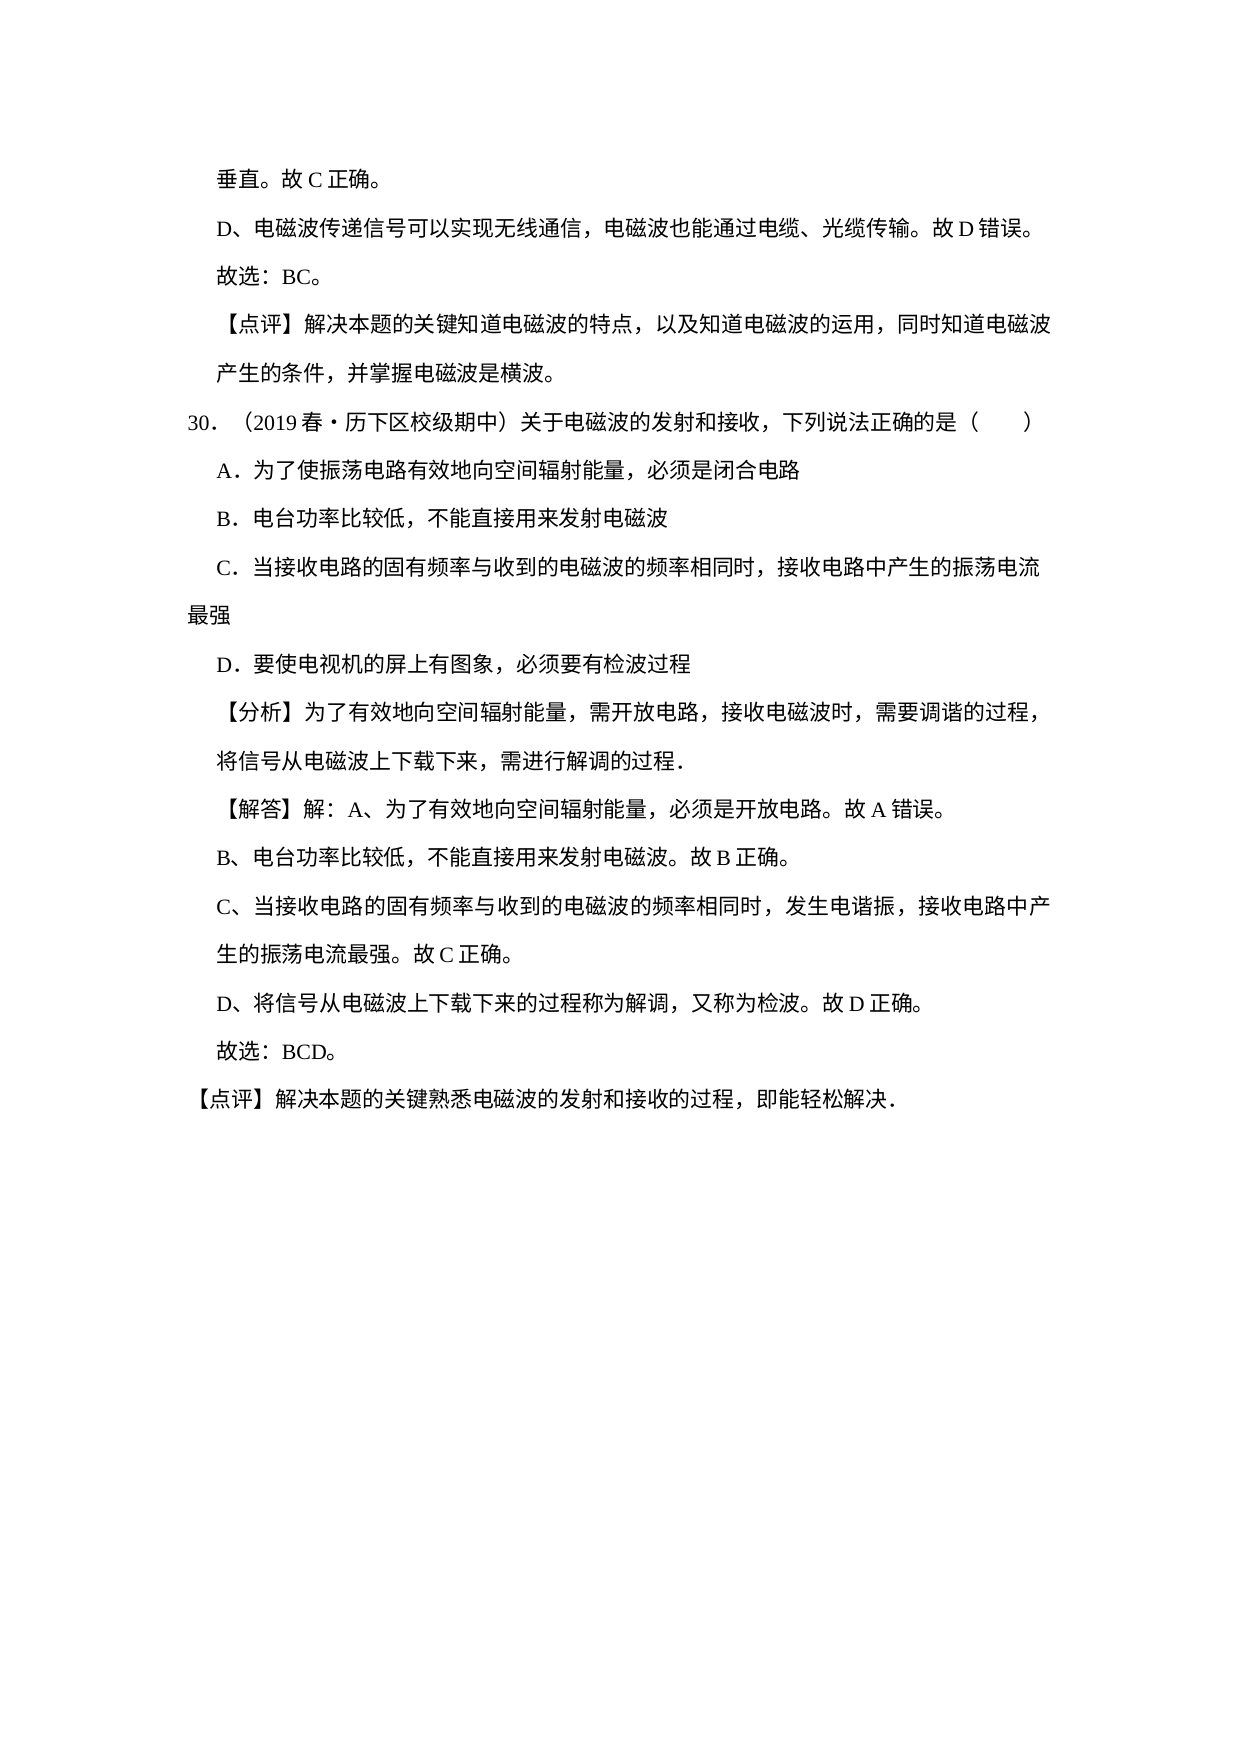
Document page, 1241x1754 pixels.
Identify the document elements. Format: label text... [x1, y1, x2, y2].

text D．要使电视机的屏上有图象，必须要有检波过程 [187, 646, 1053, 679]
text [216, 162, 1053, 194]
text 【点评】解决本题的关键熟悉电磁波的发射和接收的过程，即能轻松解决． [187, 1082, 1053, 1114]
text 故选：BC。 [216, 259, 1053, 291]
text A．为了使振荡电路有效地向空间辐射能量，必须是闭合电路 [187, 452, 1053, 485]
text D、电磁波传递信号可以实现无线通信，电磁波也能通过电缆、光缆传输。故D错误。 [216, 210, 1053, 243]
text 故选：BCD。 [216, 1034, 1053, 1066]
text B．电台功率比较低，不能直接用来发射电磁波 [187, 501, 1053, 533]
text C．当接收电路的固有频率与收到的电磁波的频率相同时，接收电路中产生的振荡电流最强 [187, 549, 1053, 630]
text 30．（2019春•历下区校级期中）关于电磁波的发射和接收，下列说法正确的是（ ） [187, 404, 1053, 437]
text D、将信号从电磁波上下载下来的过程称为解调，又称为检波。故D正确。 [216, 985, 1053, 1018]
text B、电台功率比较低，不能直接用来发射电磁波。故B正确。 [216, 840, 1053, 872]
text 【解答】解：A、为了有效地向空间辐射能量，必须是开放电路。故A错误。 [216, 792, 1053, 824]
text C、当接收电路的固有频率与收到的电磁波的频率相同时，发生电谐振，接收电路中产生的振荡电流最强。故C正确。 [216, 888, 1053, 969]
text 【点评】解决本题的关键知道电磁波的特点，以及知道电磁波的运用，同时知道电磁波产生的条件，并掌握电磁波是横波。 [216, 307, 1053, 388]
text 【分析】为了有效地向空间辐射能量，需开放电路，接收电磁波时，需要调谐的过程，将信号从电磁波上下载下来，需进行解调的过程． [216, 694, 1053, 776]
